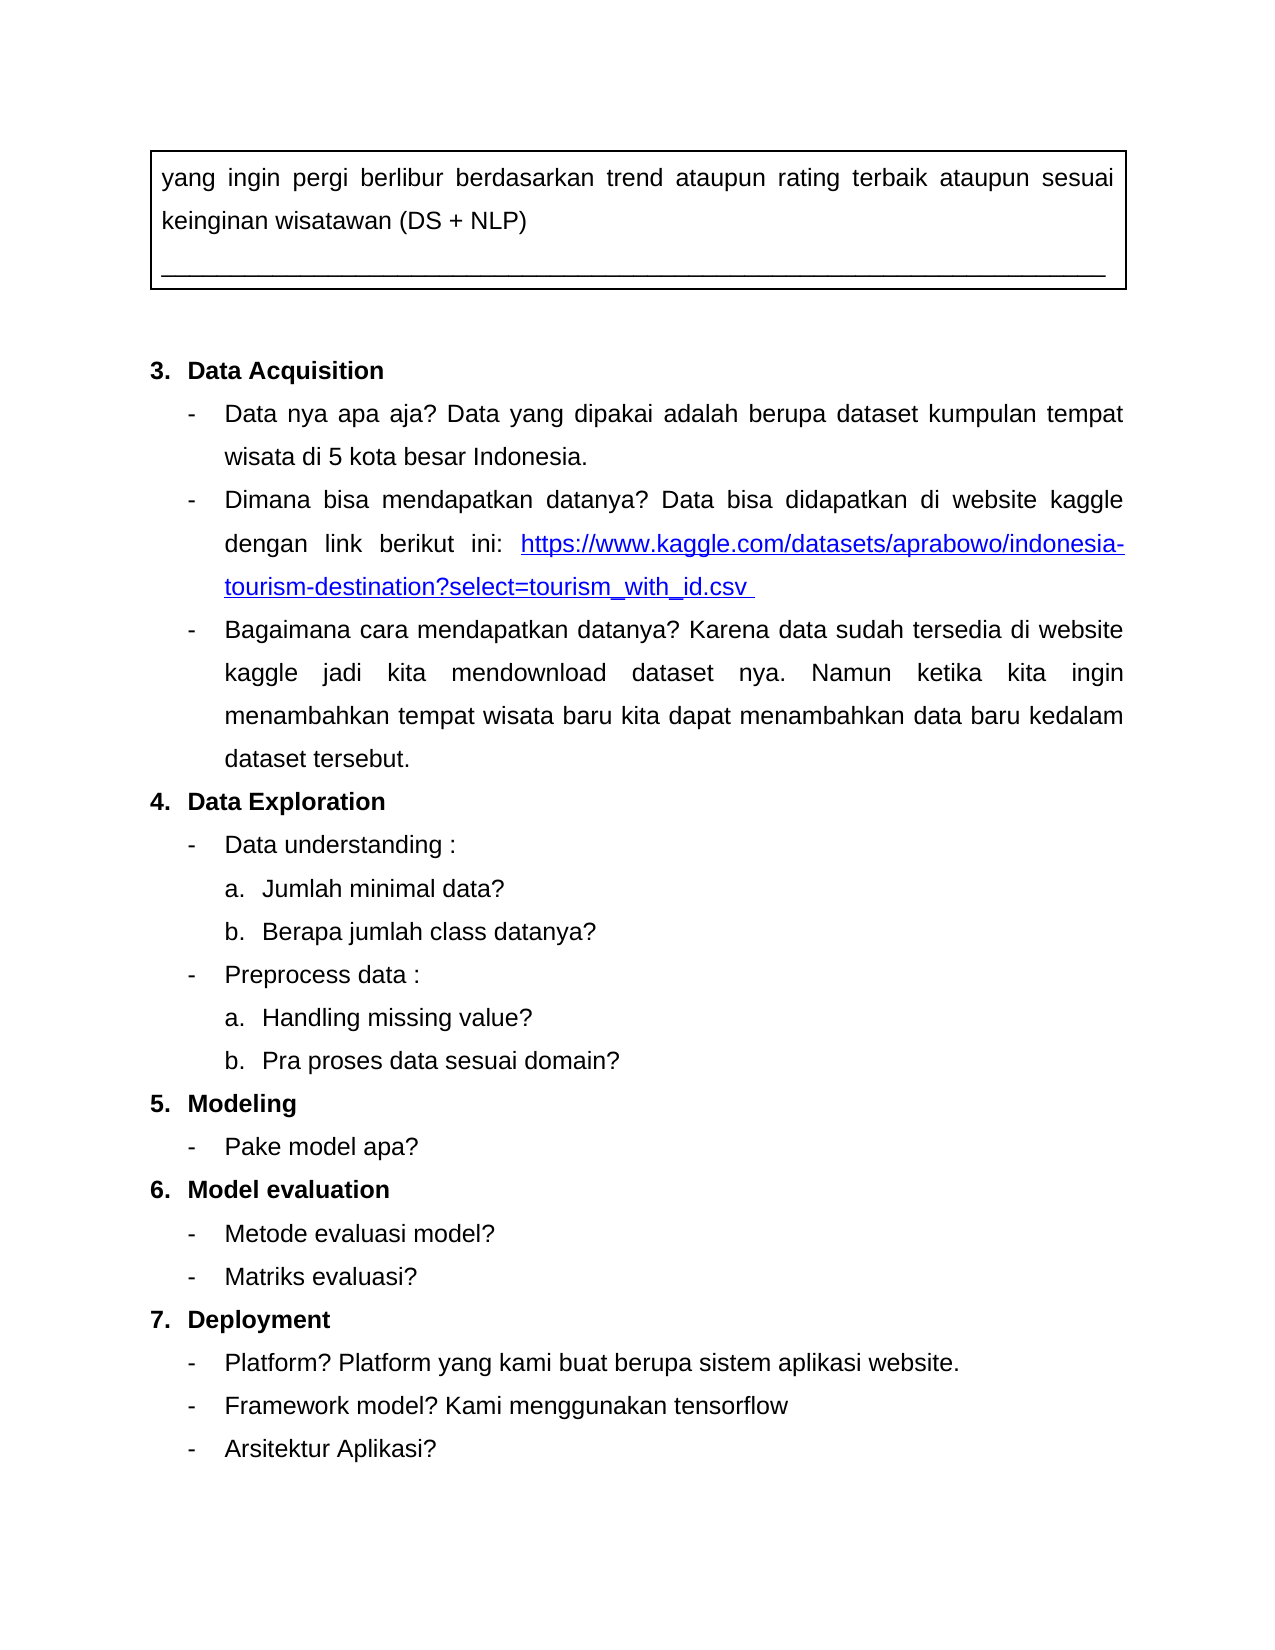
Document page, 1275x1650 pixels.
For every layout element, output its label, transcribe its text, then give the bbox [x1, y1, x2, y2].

list Modeling [150, 1089, 1125, 1118]
list Bagaimana cara mendapatkan datanya? Karena data sudah tersedia di website kaggle jadi kita mendownload dataset nya. Namun ketika kita ingin menambahkan tempat wisata baru kita dapat menambahkan data baru kedalam dataset tersebut. [187, 615, 1125, 773]
list Platform? Platform yang kami buat berupa sistem aplikasi website. [187, 1348, 1125, 1377]
list Data nya apa aja? Data yang dipakai adalah berupa dataset kumpulan tempat wisata di 5 kota besar Indonesia. [187, 399, 1125, 471]
list Framework model? Kami menggunakan tensorflow [187, 1391, 1125, 1420]
list Matriks evaluasi? [187, 1262, 1125, 1291]
list Jumlah minimal data? [224, 874, 1125, 902]
list Data understanding : [187, 831, 1125, 859]
list Pake model apa? [187, 1132, 1125, 1161]
list Berapa jumlah class datanya? [224, 917, 1125, 946]
list Arsitektur Aplikasi? [187, 1434, 1125, 1463]
list Deployment [150, 1305, 1125, 1334]
list Handling missing value? [224, 1003, 1125, 1032]
list Metode evaluasi model? [187, 1219, 1125, 1247]
list Dimana bisa mendapatkan datanya? Data bisa didapatkan di website kaggle dengan link berikut ini: https://www.kaggle.com/datasets/aprabowo/indonesia-tourism-destination?select=tourism_with_id.csv [187, 485, 1125, 601]
list Data Exploration [150, 787, 1125, 816]
list Pra proses data sesuai domain? [224, 1046, 1125, 1075]
list Data Acquisition [150, 356, 1125, 385]
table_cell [152, 152, 1125, 288]
list Preprocess data : [187, 960, 1125, 989]
list Model evaluation [150, 1176, 1125, 1204]
